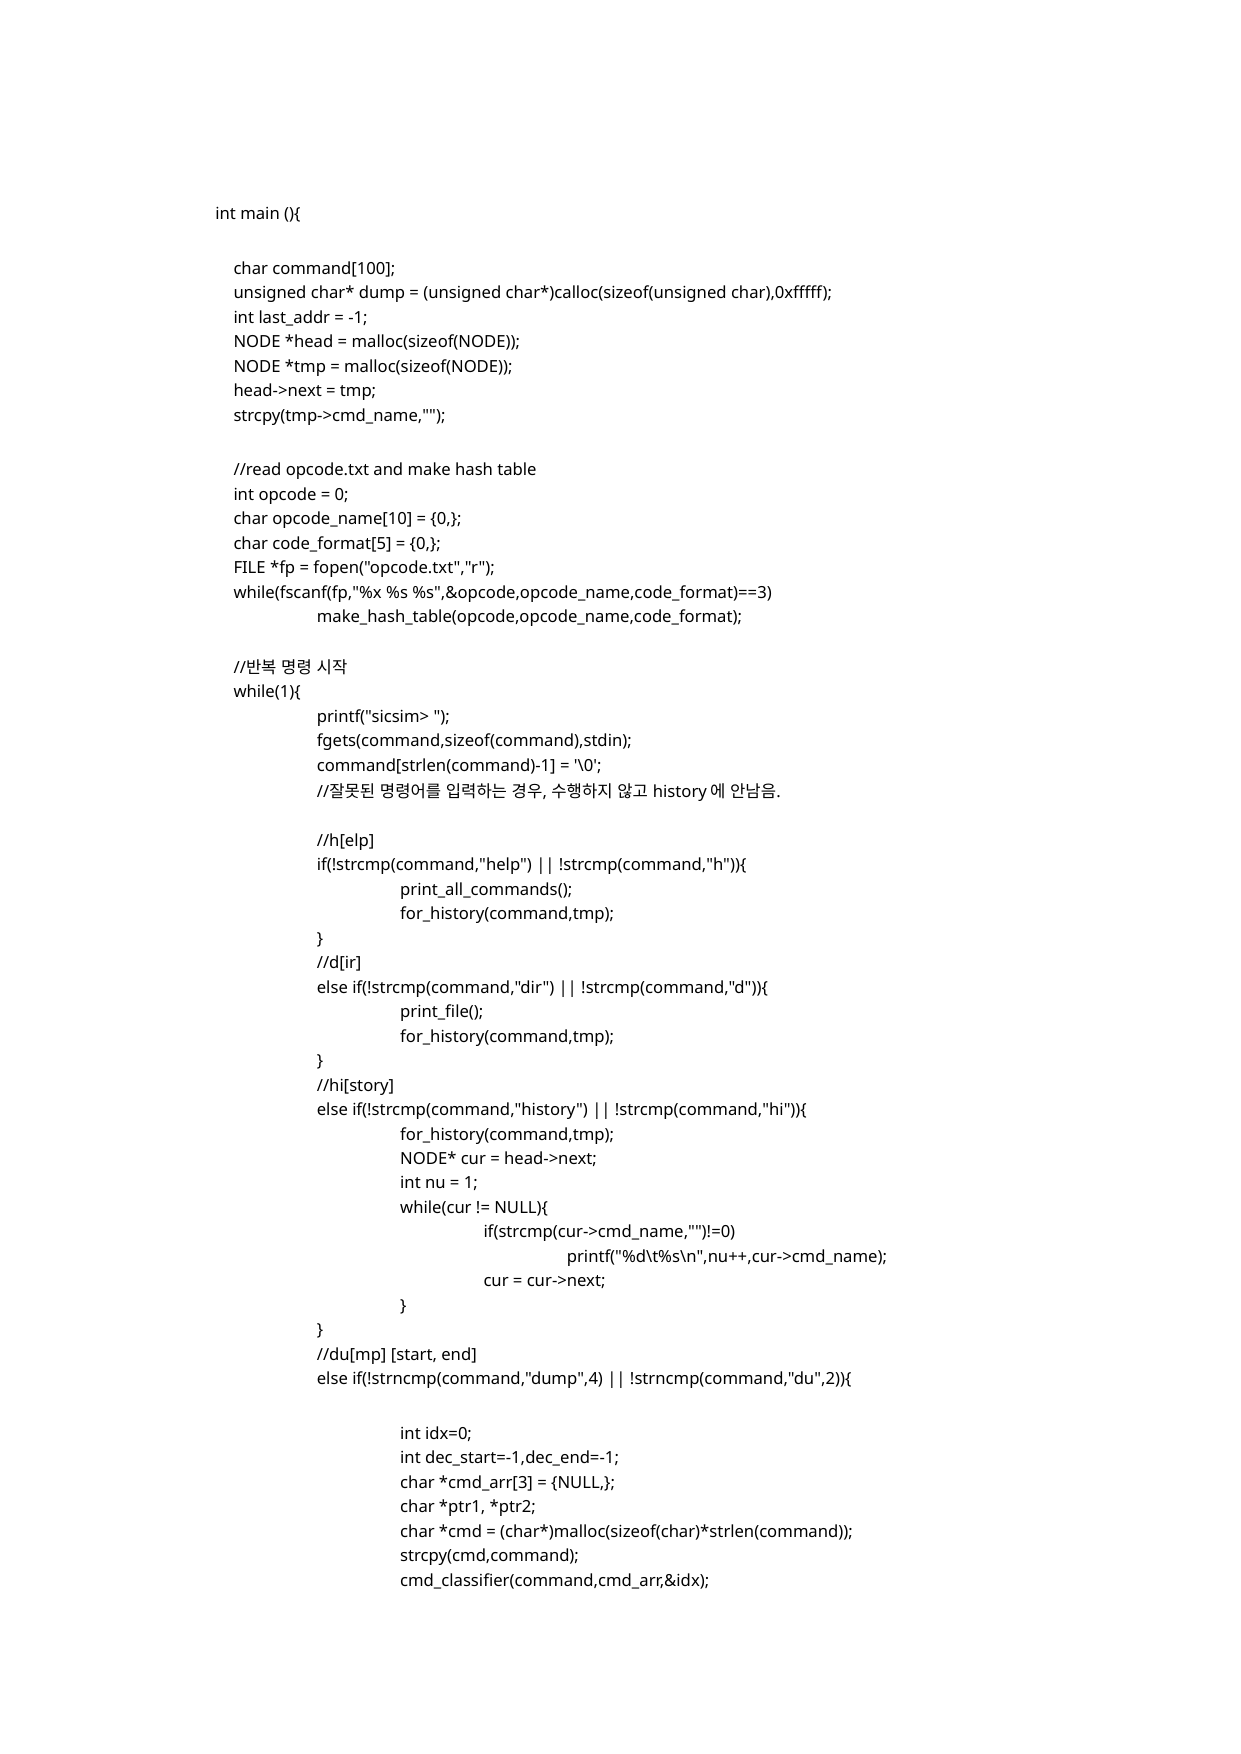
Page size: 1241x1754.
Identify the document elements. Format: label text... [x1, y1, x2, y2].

text int nu = 1; [215, 1171, 1090, 1194]
text fgets(command,sizeof(command),stdin); [215, 729, 1090, 752]
text printf("%d\t%s\n",nu++,cur->cmd_name); [215, 1244, 1090, 1267]
text head->next = tmp; [215, 379, 1090, 401]
text //잘못된 명령어를 입력하는 경우, 수행하지 않고 history에 안남음. [215, 778, 1090, 802]
text else if(!strcmp(command,"history") || !strcmp(command,"hi")){ [215, 1098, 1090, 1120]
text command[strlen(command)-1] = '\0'; [215, 753, 1090, 776]
text print_all_commands(); [215, 877, 1090, 900]
text char *cmd_arr[3] = {NULL,}; [215, 1471, 1090, 1493]
text else if(!strncmp(command,"dump",4) || !strncmp(command,"du",2)){ [215, 1367, 1090, 1390]
text while(1){ [215, 680, 1090, 703]
text while(cur != NULL){ [215, 1196, 1090, 1218]
text //read opcode.txt and make hash table [215, 458, 1090, 481]
text printf("sicsim> "); [215, 704, 1090, 727]
text } [215, 1293, 1090, 1316]
text print_file(); [215, 1000, 1090, 1022]
text //hi[story] [215, 1073, 1090, 1096]
text NODE *tmp = malloc(sizeof(NODE)); [215, 354, 1090, 377]
text cur = cur->next; [215, 1269, 1090, 1292]
text } [215, 1049, 1090, 1071]
text } [215, 1318, 1090, 1341]
text int main (){ [215, 202, 1090, 224]
text char code_format[5] = {0,}; [215, 531, 1090, 554]
text //du[mp] [start, end] [215, 1342, 1090, 1365]
text if(strcmp(cur->cmd_name,"")!=0) [215, 1220, 1090, 1243]
text int idx=0; [215, 1422, 1090, 1444]
text NODE* cur = head->next; [215, 1147, 1090, 1169]
text //반복 명령 시작 [215, 654, 1090, 678]
text for_history(command,tmp); [215, 1122, 1090, 1145]
text char opcode_name[10] = {0,}; [215, 507, 1090, 529]
text char *cmd = (char*)malloc(sizeof(char)*strlen(command)); [215, 1519, 1090, 1542]
text else if(!strcmp(command,"dir") || !strcmp(command,"d")){ [215, 975, 1090, 998]
text NODE *head = malloc(sizeof(NODE)); [215, 330, 1090, 352]
text char *ptr1, *ptr2; [215, 1495, 1090, 1518]
text while(fscanf(fp,"%x %s %s",&opcode,opcode_name,code_format)==3) [215, 580, 1090, 603]
text //h[elp] [215, 828, 1090, 851]
text char command[100]; [215, 256, 1090, 279]
text make_hash_table(opcode,opcode_name,code_format); [215, 605, 1090, 627]
text cmd_classifier(command,cmd_arr,&idx); [215, 1568, 1090, 1591]
text } [215, 926, 1090, 949]
text FILE *fp = fopen("opcode.txt","r"); [215, 556, 1090, 578]
text strcpy(cmd,command); [215, 1544, 1090, 1567]
text int opcode = 0; [215, 482, 1090, 505]
text //d[ir] [215, 951, 1090, 973]
text if(!strcmp(command,"help") || !strcmp(command,"h")){ [215, 853, 1090, 876]
text for_history(command,tmp); [215, 902, 1090, 924]
text int dec_start=-1,dec_end=-1; [215, 1446, 1090, 1469]
text int last_addr = -1; [215, 305, 1090, 328]
text strcpy(tmp->cmd_name,""); [215, 403, 1090, 426]
text for_history(command,tmp); [215, 1024, 1090, 1047]
text unsigned char* dump = (unsigned char*)calloc(sizeof(unsigned char),0xfffff); [215, 281, 1090, 303]
